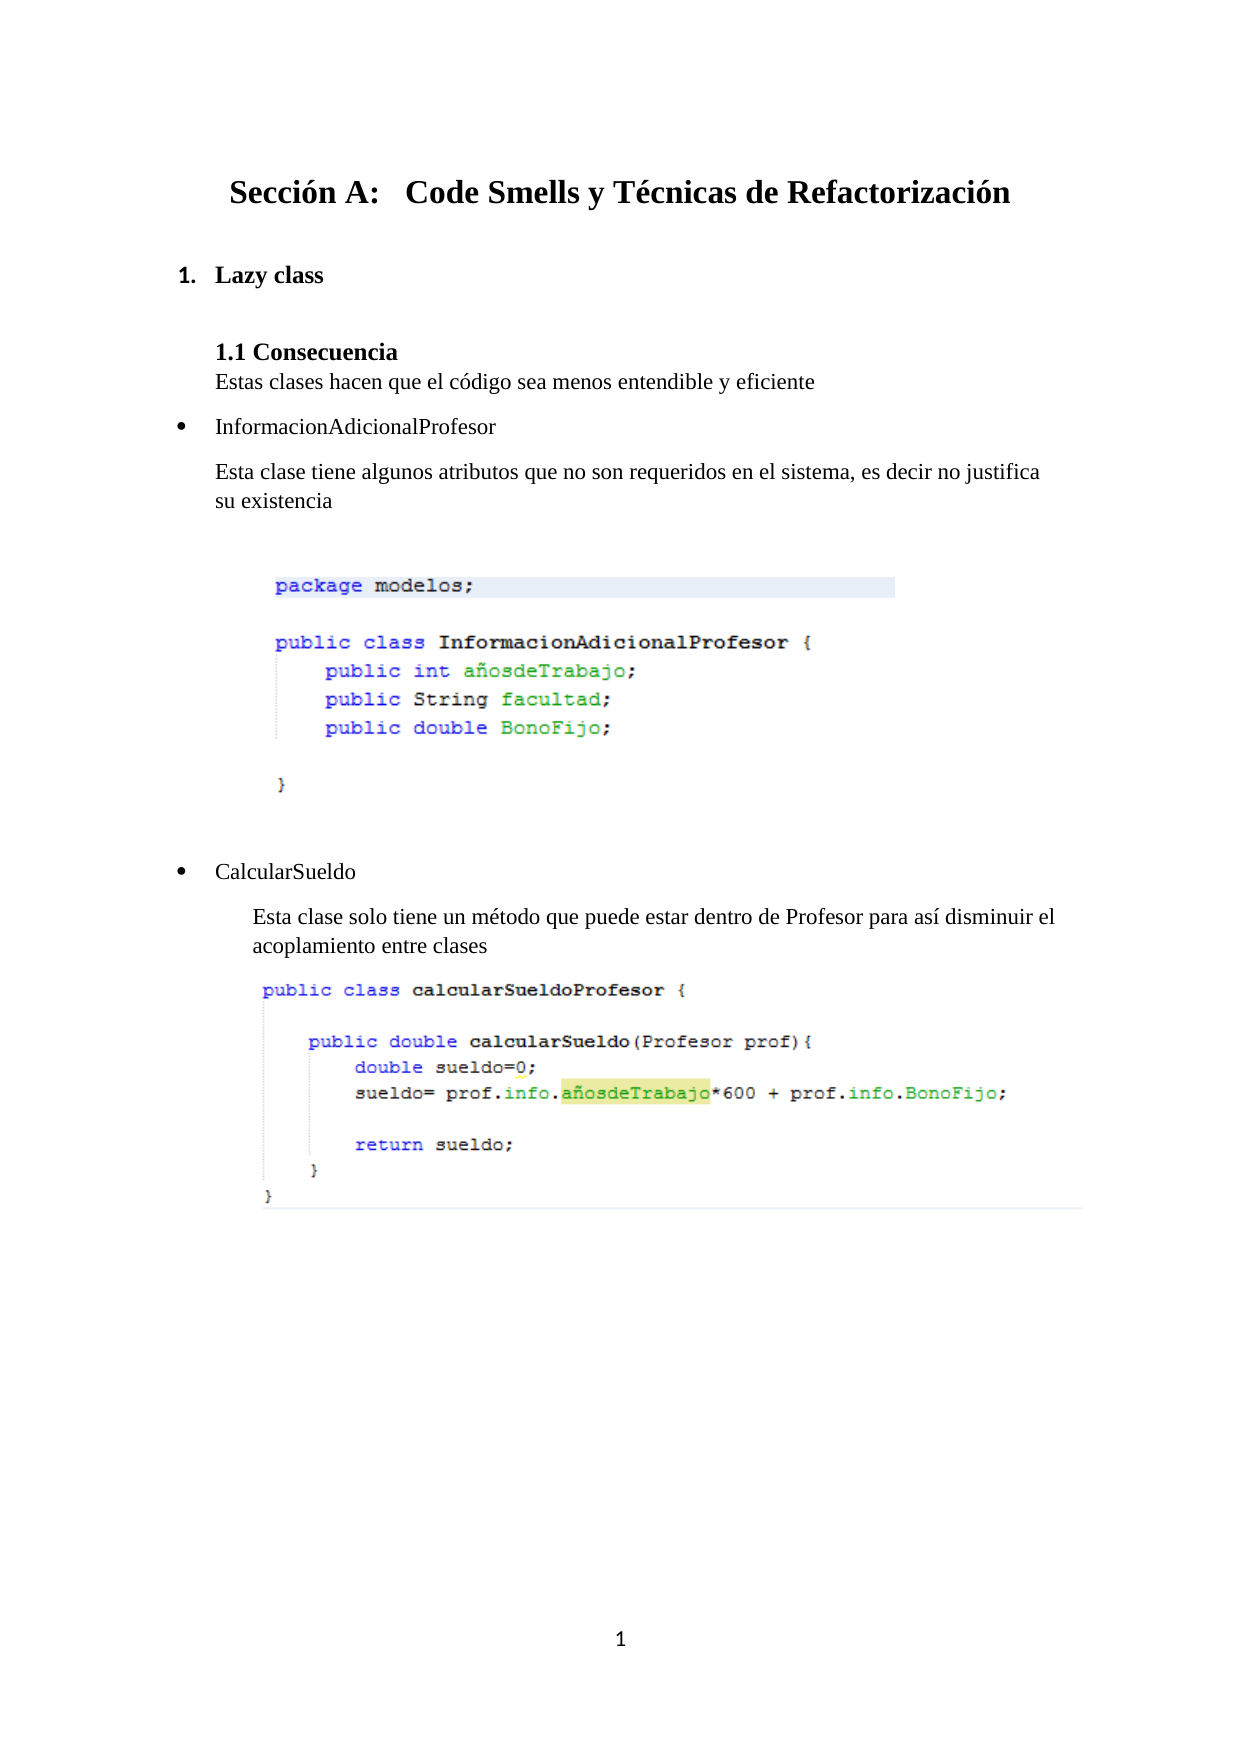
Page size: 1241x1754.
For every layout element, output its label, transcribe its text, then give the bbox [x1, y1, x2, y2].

picture [252, 577, 895, 840]
subtitle Sección A: Code Smells y Técnicas de Refactorización [177, 173, 1063, 211]
text Esta clase solo tiene un método que puede estar dentro de Profesor para así disminuir el acoplamiento entre clases [252, 903, 1063, 960]
picture [252, 960, 1082, 1209]
list CalcularSueldo [177, 858, 1063, 885]
subtitle 1.1 Consecuencia [177, 337, 1063, 366]
subtitle Lazy class [177, 259, 1063, 289]
list InformacionAdicionalProfesor [177, 413, 1063, 439]
text Esta clase tiene algunos atributos que no son requeridos en el sistema, es decir no justifica su existencia [215, 458, 1063, 513]
text Estas clases hacen que el código sea menos entendible y eficiente [177, 368, 1063, 394]
